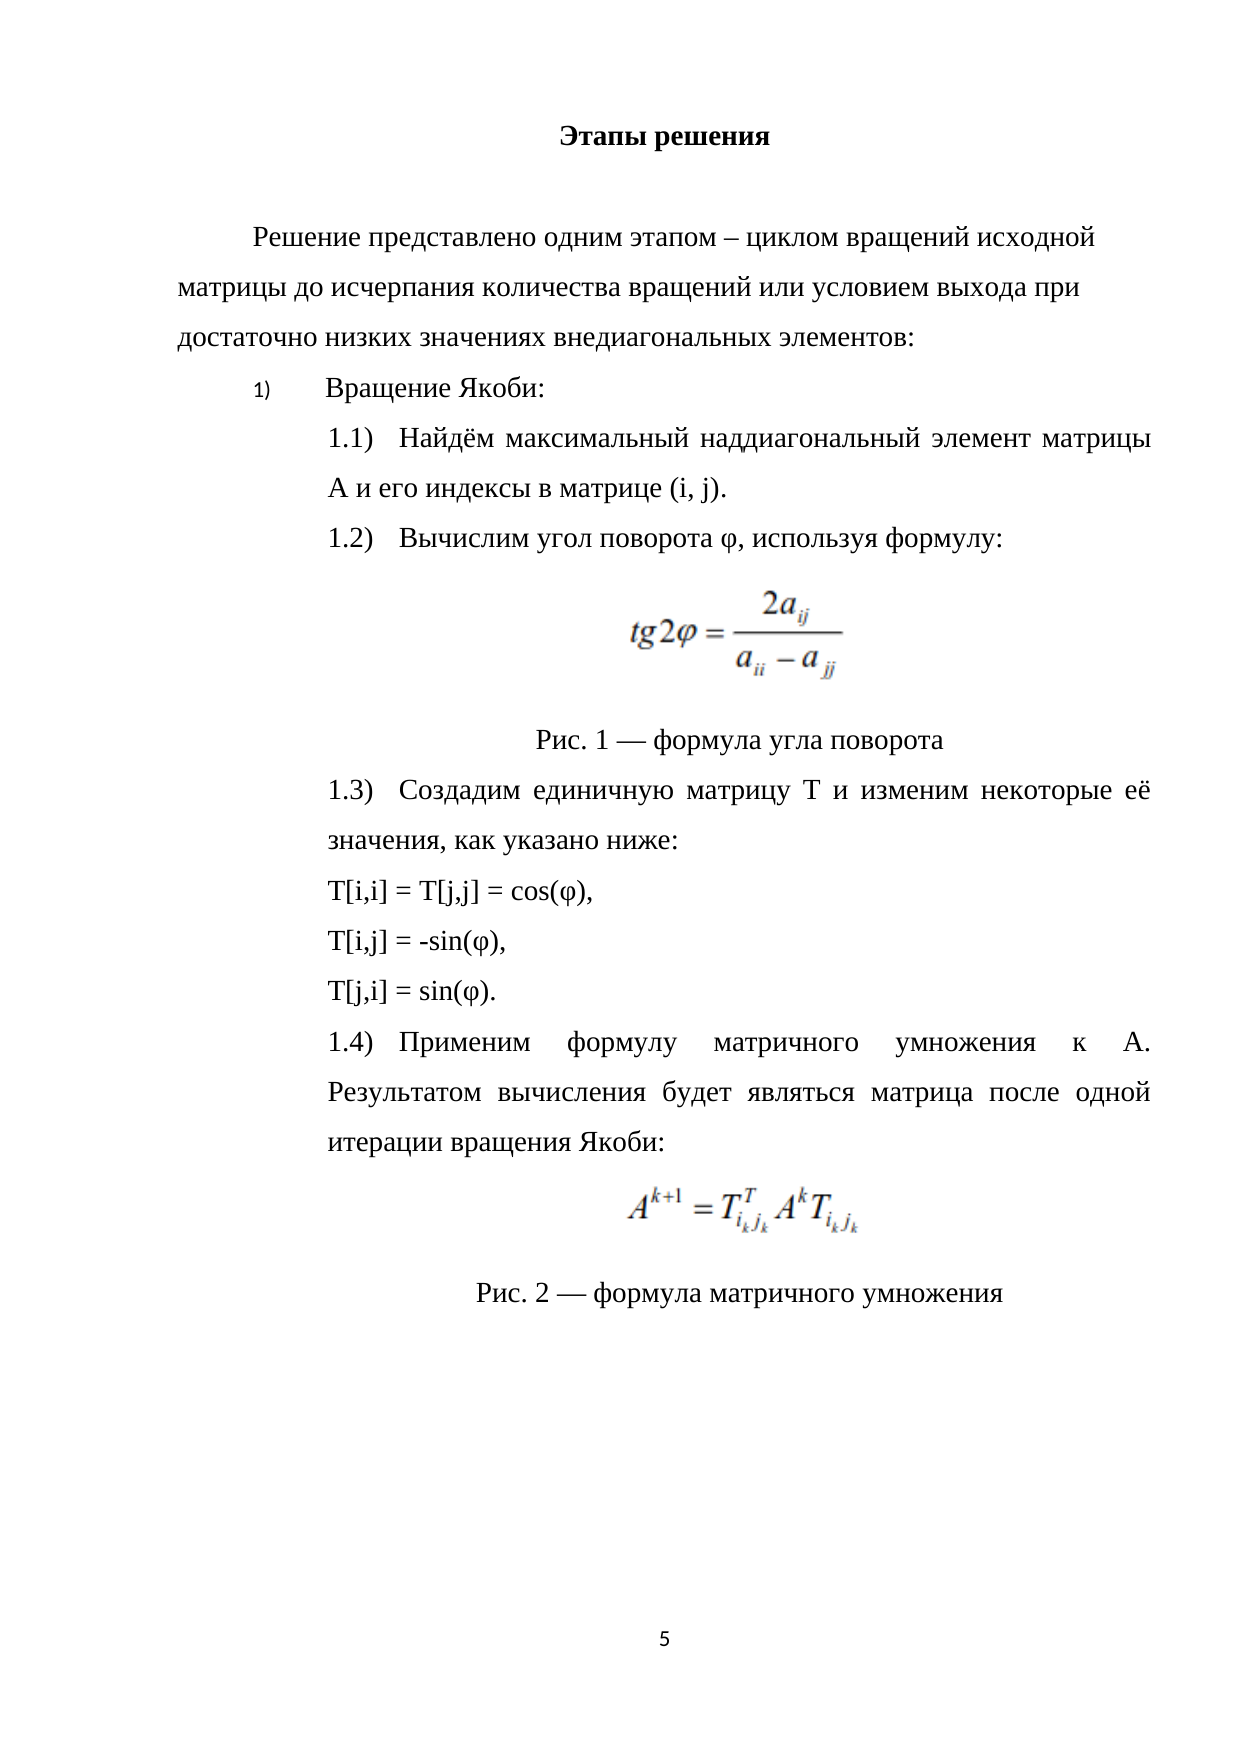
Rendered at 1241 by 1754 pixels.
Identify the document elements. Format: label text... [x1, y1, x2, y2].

list Вращение Якоби: [177, 370, 1152, 403]
list T[i,i] = T[j,j] = cos(φ), [327, 873, 1152, 906]
list 1.2) Вычислим угол поворота φ, используя формулу: [327, 521, 1152, 554]
list T[i,j] = -sin(φ), [327, 923, 1152, 957]
text Решение представлено одним этапом – циклом вращений исходной матрицы до исчерпания количества вращений или условием выхода при достаточно низких значениях внедиагональных элементов: [177, 219, 1152, 353]
list 1.3) Создадим единичную матрицу T и изменим некоторые её значения, как указано ниже: [327, 772, 1152, 856]
list 1.1) Найдём максимальный наддиагональный элемент матрицы A и его индексы в матрице (i, j). [327, 420, 1152, 504]
picture [620, 1174, 866, 1241]
list Рис. 1 — формула угла поворота [327, 722, 1152, 755]
list Рис. 2 — формула матричного умножения [327, 1275, 1152, 1309]
list 1.4) Применим формулу матричного умножения к A. Результатом вычисления будет являться матрица после одной итерации вращения Якоби: [327, 1024, 1152, 1158]
list T[j,i] = sin(φ). [327, 973, 1152, 1007]
picture [624, 571, 847, 692]
list Этапы решения [177, 118, 1152, 152]
